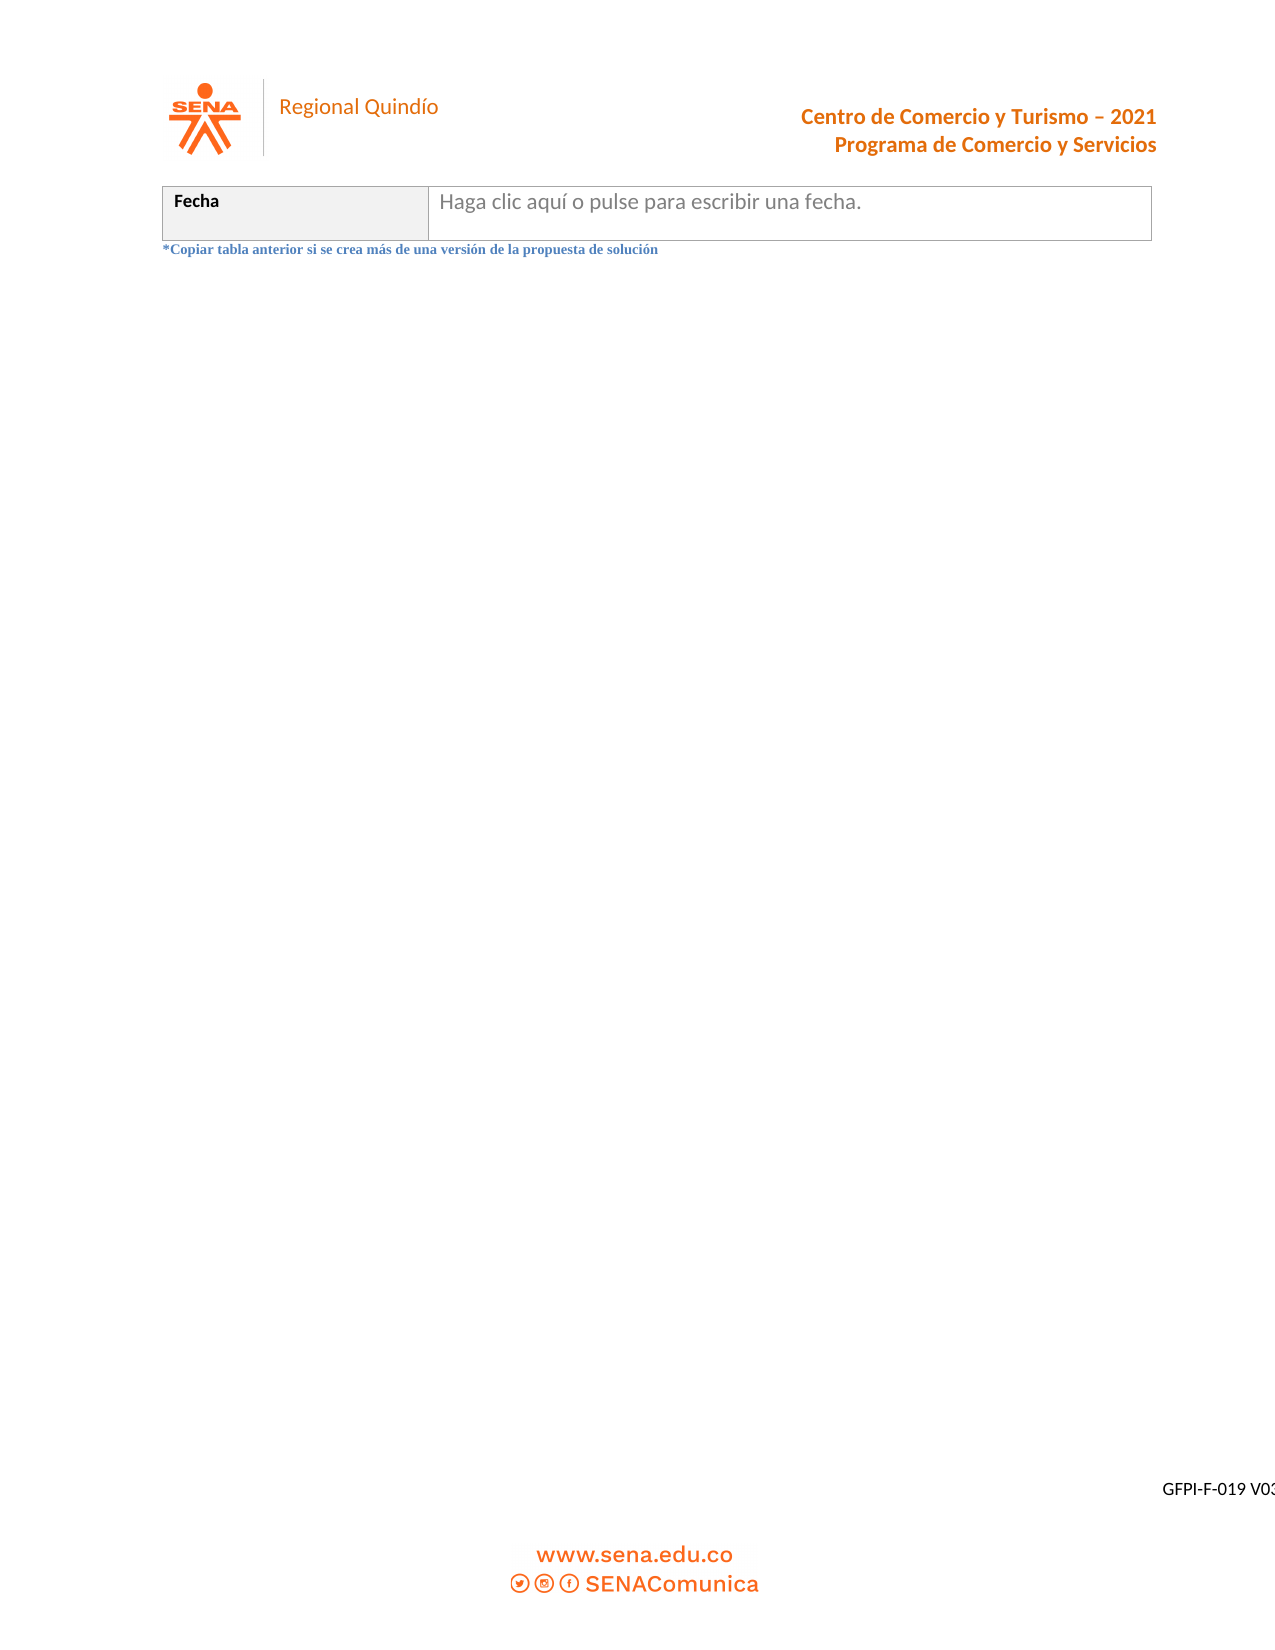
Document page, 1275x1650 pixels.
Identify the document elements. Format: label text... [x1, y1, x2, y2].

text *Copiar tabla anterior si se crea más de una versión de la propuesta de solución [162, 241, 1157, 257]
table_cell Fecha [163, 187, 428, 240]
picture [162, 75, 269, 161]
picture [510, 1543, 759, 1593]
